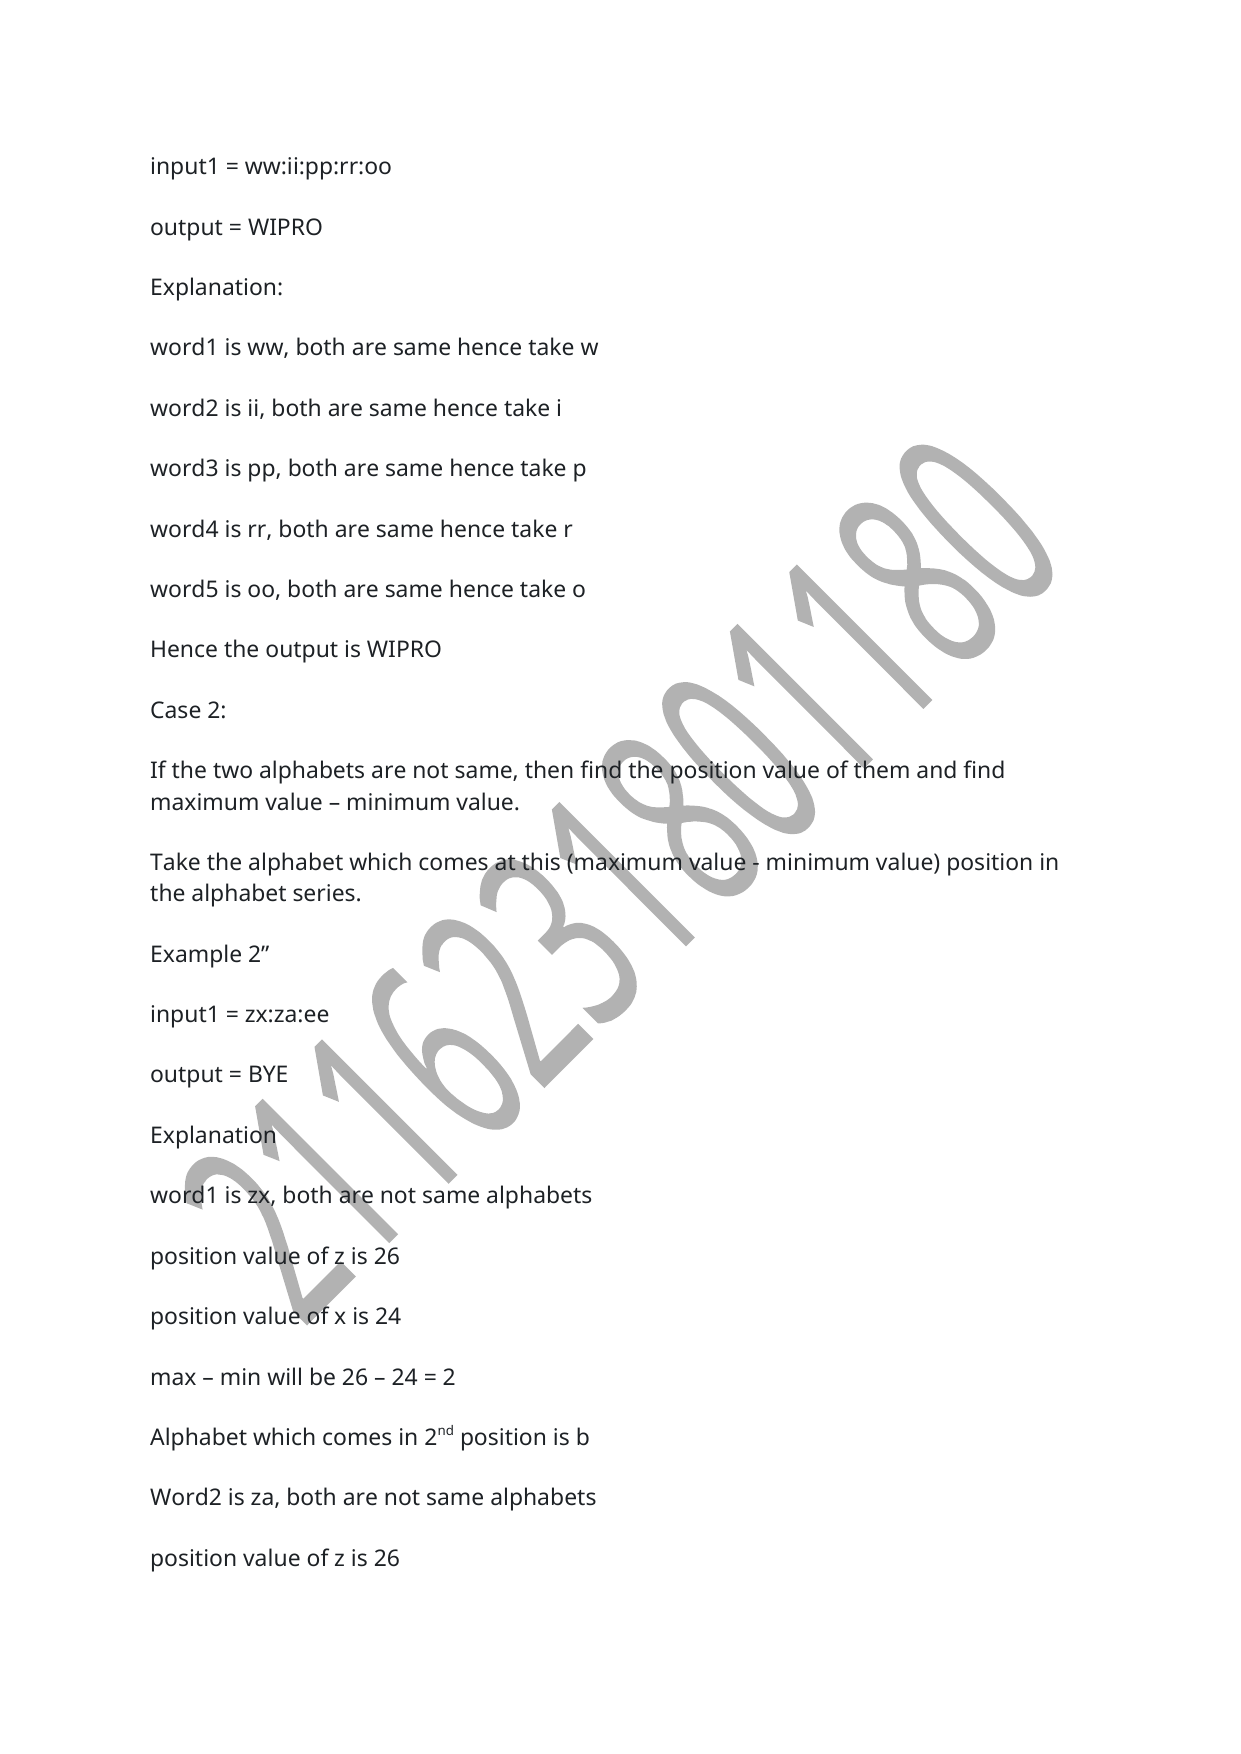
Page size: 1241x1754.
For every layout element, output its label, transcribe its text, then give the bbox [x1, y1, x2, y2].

subtitle output = WIPRO [150, 210, 1090, 242]
subtitle position value of x is 24 [150, 1300, 1090, 1331]
subtitle word3 is pp, both are same hence take p [150, 452, 1090, 483]
subtitle Take the alphabet which comes at this (maximum value - minimum value) position in the alphabet series. [150, 846, 1090, 908]
subtitle input1 = zx:za:ee [150, 998, 1090, 1029]
subtitle word5 is oo, both are same hence take o [150, 573, 1090, 604]
subtitle Alphabet which comes in 2nd position is b [150, 1421, 1090, 1452]
subtitle output = BYE [150, 1058, 1090, 1089]
subtitle position value of z is 26 [150, 1239, 1090, 1271]
subtitle max – min will be 26 – 24 = 2 [150, 1360, 1090, 1392]
subtitle input1 = ww:ii:pp:rr:oo [150, 150, 1090, 181]
subtitle If the two alphabets are not same, then find the position value of them and find maximum value – minimum value. [150, 754, 1090, 817]
subtitle Hence the output is WIPRO [150, 633, 1090, 664]
subtitle position value of z is 26 [150, 1542, 1090, 1573]
subtitle word4 is rr, both are same hence take r [150, 512, 1090, 544]
subtitle word1 is ww, both are same hence take w [150, 331, 1090, 362]
subtitle Explanation: [150, 271, 1090, 302]
subtitle word1 is zx, both are not same alphabets [150, 1179, 1090, 1210]
subtitle Explanation [150, 1119, 1090, 1150]
subtitle Case 2: [150, 694, 1090, 725]
subtitle Word2 is za, both are not same alphabets [150, 1481, 1090, 1512]
subtitle word2 is ii, both are same hence take i [150, 392, 1090, 423]
subtitle Example 2” [150, 937, 1090, 969]
